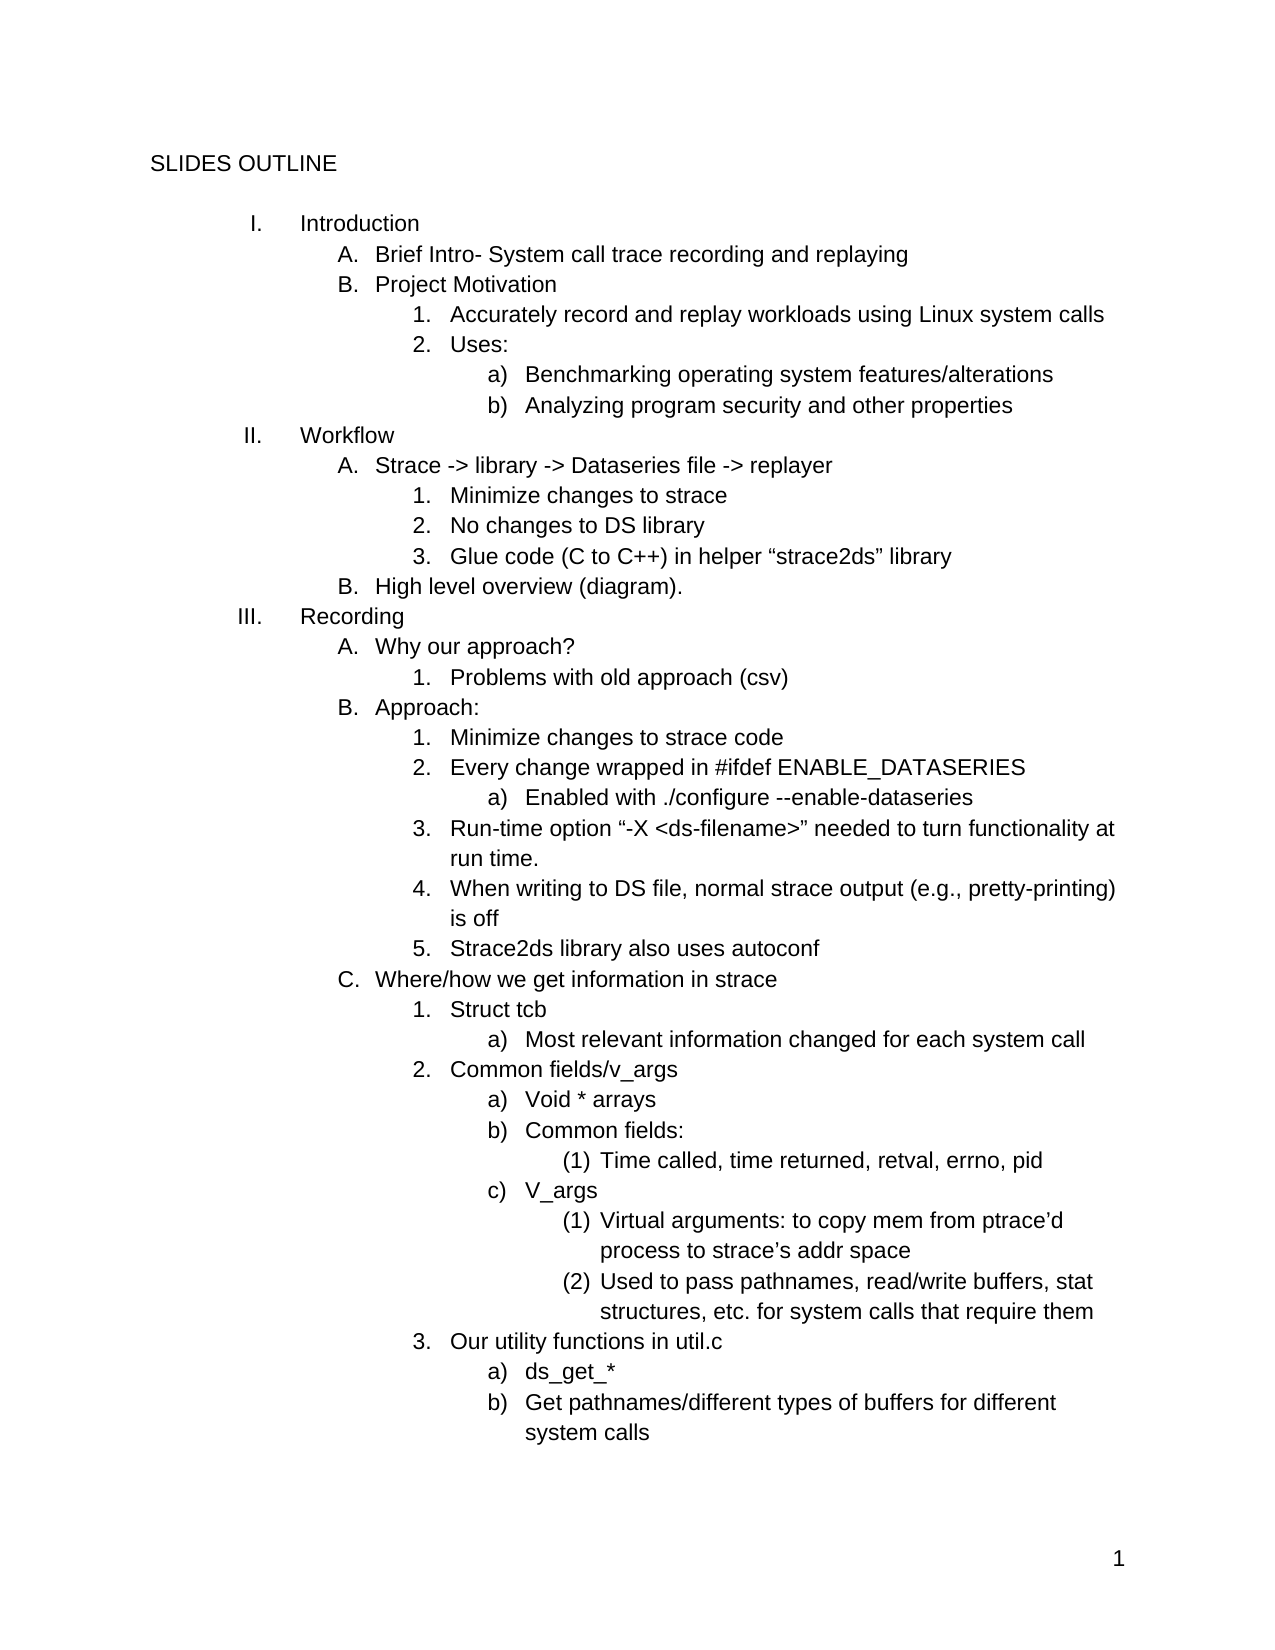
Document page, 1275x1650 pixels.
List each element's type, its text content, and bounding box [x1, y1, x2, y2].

list Strace -> library -> Dataseries file -> replayer [337, 452, 1125, 478]
list Workflow [262, 422, 1125, 448]
list Introduction [262, 210, 1125, 237]
list Problems with old approach (csv) [412, 663, 1125, 690]
list Minimize changes to strace [412, 482, 1125, 509]
list ds_get_* [487, 1358, 1125, 1385]
list Get pathnames/different types of buffers for different system calls [487, 1388, 1125, 1445]
list Recording [262, 603, 1125, 629]
list Where/how we get information in strace [337, 966, 1125, 992]
list Approach: [337, 694, 1125, 720]
list Enabled with ./configure --enable-dataseries [487, 784, 1125, 811]
list Used to pass pathnames, read/write buffers, stat structures, etc. for system calls that require them [562, 1268, 1125, 1324]
list Every change wrapped in #ifdef ENABLE_DATASERIES [412, 754, 1125, 781]
list Void * arrays [487, 1086, 1125, 1113]
list Struct tcb [412, 996, 1125, 1022]
list Why our approach? [337, 633, 1125, 660]
list Common fields: [487, 1117, 1125, 1143]
list High level overview (diagram). [337, 573, 1125, 599]
list Benchmarking operating system features/alterations [487, 361, 1125, 388]
list No changes to DS library [412, 512, 1125, 539]
list Virtual arguments: to copy mem from ptrace’d process to strace’s addr space [562, 1207, 1125, 1264]
list Uses: [412, 331, 1125, 358]
list Analyzing program security and other properties [487, 392, 1125, 418]
list Run-time option “-X <ds-filename>” needed to turn functionality at run time. [412, 814, 1125, 871]
list Most relevant information changed for each system call [487, 1026, 1125, 1052]
list Minimize changes to strace code [412, 724, 1125, 750]
text SLIDES OUTLINE [150, 150, 1125, 176]
list V_args [487, 1177, 1125, 1203]
list Accurately record and replay workloads using Linux system calls [412, 301, 1125, 327]
list When writing to DS file, normal strace output (e.g., pretty-printing) is off [412, 875, 1125, 932]
list Common fields/v_args [412, 1056, 1125, 1083]
list Project Motivation [337, 271, 1125, 297]
list Strace2ds library also uses autoconf [412, 935, 1125, 962]
list Glue code (C to C++) in helper “strace2ds” library [412, 543, 1125, 569]
list Our utility functions in util.c [412, 1328, 1125, 1354]
list Brief Intro- System call trace recording and replaying [337, 241, 1125, 267]
list Time called, time returned, retval, errno, pid [562, 1147, 1125, 1173]
